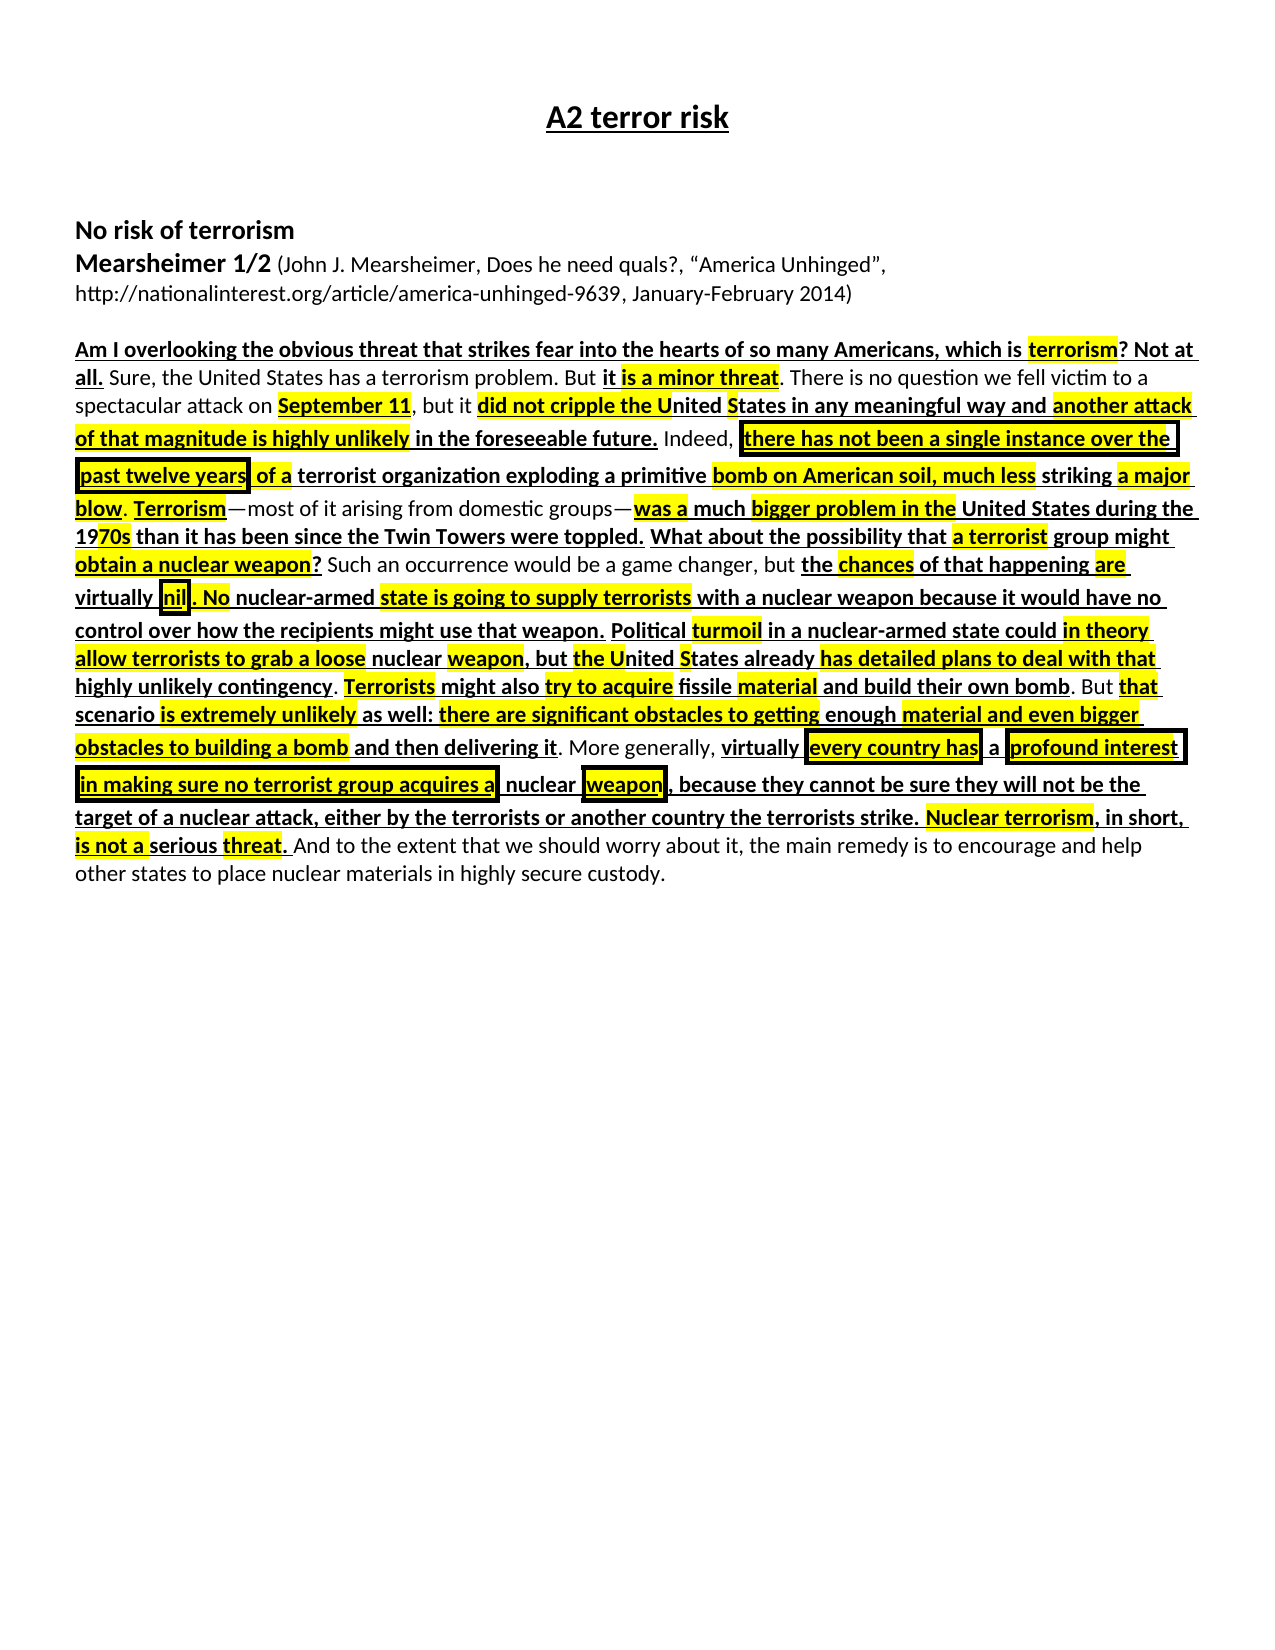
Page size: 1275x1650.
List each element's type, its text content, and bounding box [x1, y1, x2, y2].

subtitle No risk of terrorism [75, 213, 1200, 246]
subtitle A2 terror risk [75, 96, 1200, 137]
text Mearsheimer 1/2 (John J. Mearsheimer, Does he need quals?, “America Unhinged”, http://nationalinterest.org/article/america-unhinged-9639, January-February 2014) [75, 246, 1200, 307]
text Am I overlooking the obvious threat that strikes fear into the hearts of so many Americans, which is terrorism? Not at all. Sure, the United States has a terrorism problem. But it is a minor threat. There is no question we fell victim to a spectacular attack on September 11, but it did not cripple the United States in any meaningful way and another attack of that magnitude is highly unlikely in the foreseeable future. Indeed, there has not been a single instance over the past twelve years of a terrorist organization exploding a primitive bomb on American soil, much less striking a major blow. Terrorism—most of it arising from domestic groups—was a much bigger problem in the United States during the 1970s than it has been since the Twin Towers were toppled. What about the possibility that a terrorist group might obtain a nuclear weapon? Such an occurrence would be a game changer, but the chances of that happening are virtually nil. No nuclear-armed state is going to supply terrorists with a nuclear weapon because it would have no control over how the recipients might use that weapon. Political turmoil in a nuclear-armed state could in theory allow terrorists to grab a loose nuclear weapon, but the United States already has detailed plans to deal with that highly unlikely contingency. Terrorists might also try to acquire fissile material and build their own bomb. But that scenario is extremely unlikely as well: there are significant obstacles to getting enough material and even bigger obstacles to building a bomb and then delivering it. More generally, virtually every country has a profound interest in making sure no terrorist group acquires a nuclear weapon, because they cannot be sure they will not be the target of a nuclear attack, either by the terrorists or another country the terrorists strike. Nuclear terrorism, in short, is not a serious threat. And to the extent that we should worry about it, the main remedy is to encourage and help other states to place nuclear materials in highly secure custody. [75, 336, 1200, 887]
